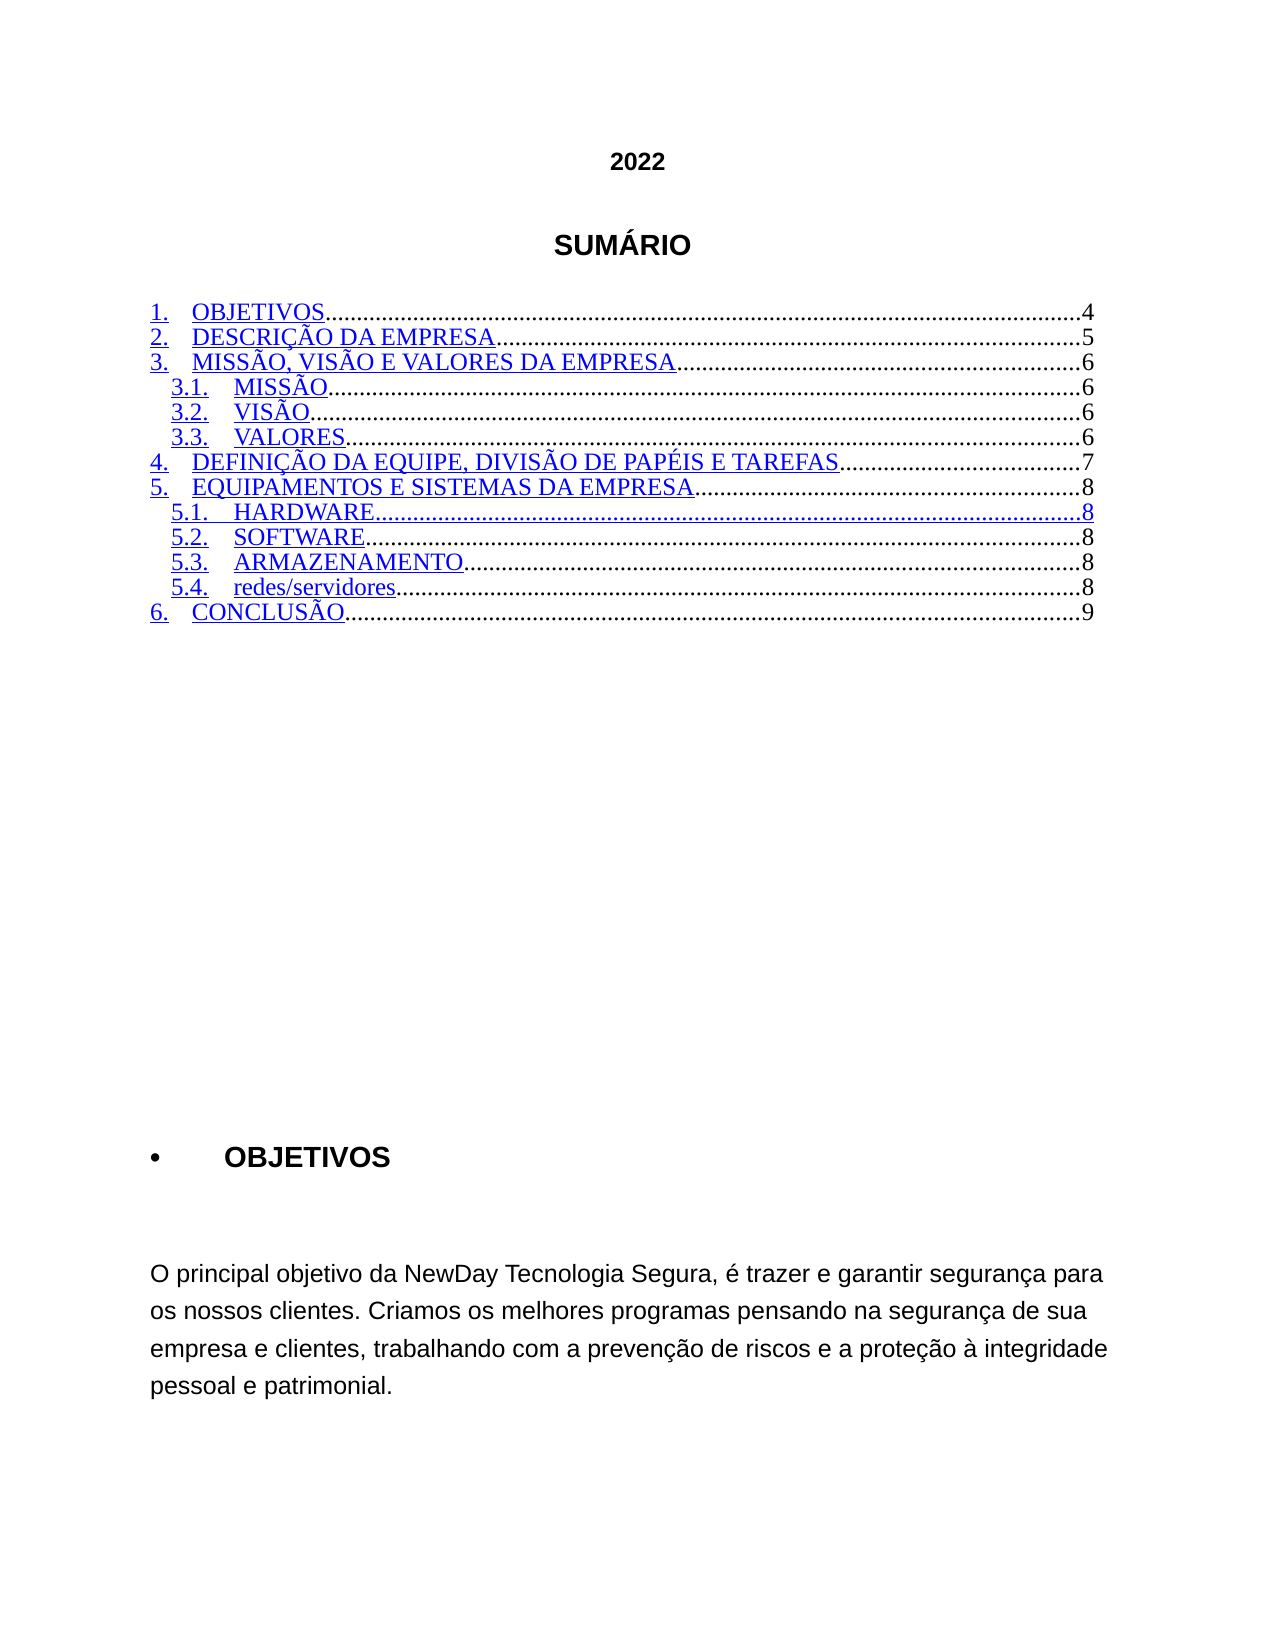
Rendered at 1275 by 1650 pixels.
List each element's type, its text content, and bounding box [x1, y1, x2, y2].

text 5.3. ARMAZENAMENTO 8 [171, 550, 1125, 575]
text O principal objetivo da NewDay Tecnologia Segura, é trazer e garantir segurança para os nossos clientes. Criamos os melhores programas pensando na segurança de sua empresa e clientes, trabalhando com a prevenção de riscos e a proteção à integridade pessoal e patrimonial. [150, 1252, 1125, 1402]
text 5.4. redes/servidores 8 [171, 575, 1125, 600]
text 5.2. SOFTWARE 8 [171, 525, 1125, 550]
text 3. MISSÃO, VISÃO E VALORES DA EMPRESA 6 [150, 350, 1125, 375]
text 5. EQUIPAMENTOS E SISTEMAS DA EMPRESA 8 [150, 475, 1125, 500]
text 3.1. MISSÃO 6 [171, 375, 1125, 400]
text 4. DEFINIÇÃO DA EQUIPE, DIVISÃO DE PAPÉIS E TAREFAS 7 [150, 450, 1125, 475]
text 5.1. HARDWARE 8 [171, 500, 1125, 525]
text SUMÁRIO [150, 225, 1125, 262]
list OBJETIVOS [150, 1137, 1125, 1175]
text 3.3. VALORES 6 [171, 425, 1125, 450]
text 6. CONCLUSÃO 9 [150, 600, 1125, 625]
text 3.2. VISÃO 6 [171, 400, 1125, 425]
text 2. DESCRIÇÃO DA EMPRESA 5 [150, 325, 1125, 350]
text 1. OBJETIVOS 4 [150, 300, 1125, 325]
text 2022 [150, 150, 1125, 175]
